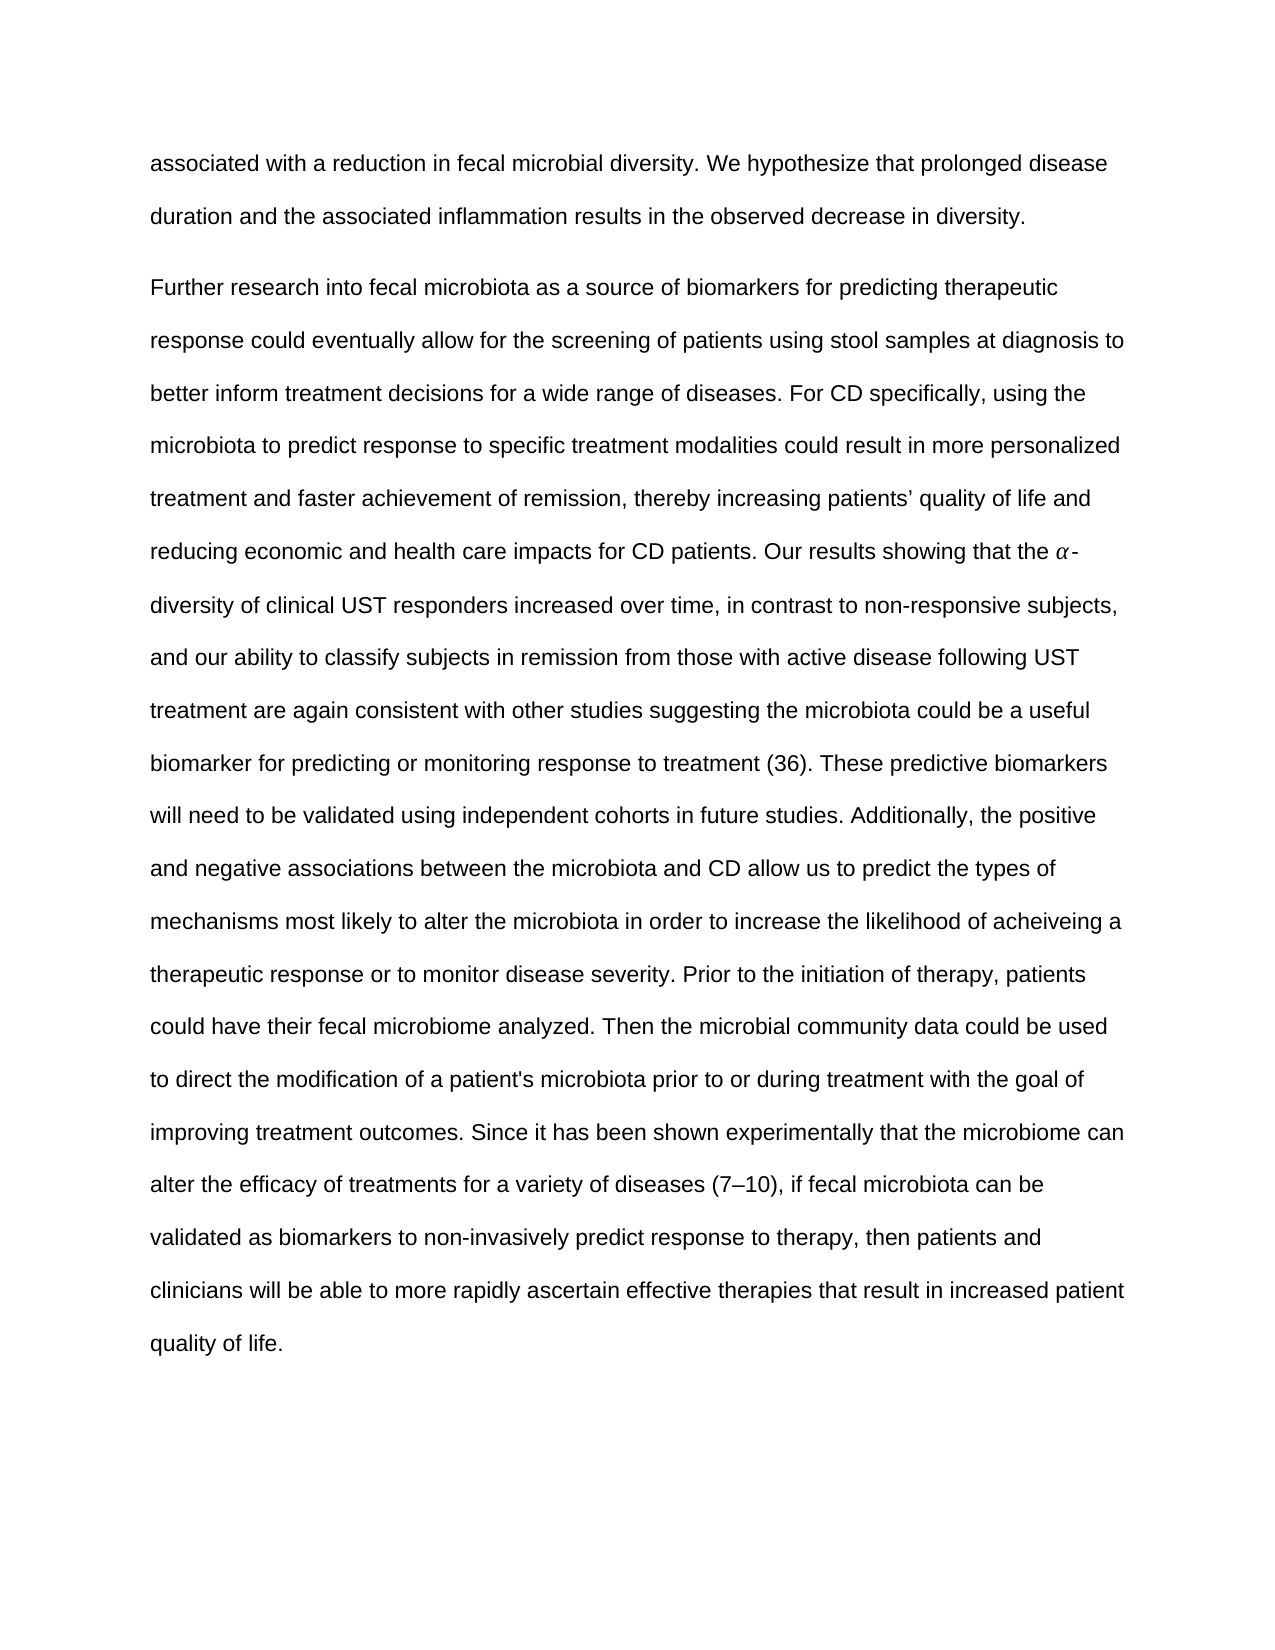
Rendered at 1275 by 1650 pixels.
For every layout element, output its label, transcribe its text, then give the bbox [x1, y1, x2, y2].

text Further research into fecal microbiota as a source of biomarkers for predicting therapeutic response could eventually allow for the screening of patients using stool samples at diagnosis to better inform treatment decisions for a wide range of diseases. For CD specifically, using the microbiota to predict response to specific treatment modalities could result in more personalized treatment and faster achievement of remission, thereby increasing patients’ quality of life and reducing economic and health care impacts for CD patients. Our results showing that the -diversity of clinical UST responders increased over time, in contrast to non-responsive subjects, and our ability to classify subjects in remission from those with active disease following UST treatment are again consistent with other studies suggesting the microbiota could be a useful biomarker for predicting or monitoring response to treatment (36). These predictive biomarkers will need to be validated using independent cohorts in future studies. Additionally, the positive and negative associations between the microbiota and CD allow us to predict the types of mechanisms most likely to alter the microbiota in order to increase the likelihood of acheiveing a therapeutic response or to monitor disease severity. Prior to the initiation of therapy, patients could have their fecal microbiome analyzed. Then the microbial community data could be used to direct the modification of a patient's microbiota prior to or during treatment with the goal of improving treatment outcomes. Since it has been shown experimentally that the microbiome can alter the efficacy of treatments for a variety of diseases (7–10), if fecal microbiota can be validated as biomarkers to non-invasively predict response to therapy, then patients and clinicians will be able to more rapidly ascertain effective therapies that result in increased patient quality of life. [150, 274, 1125, 1356]
